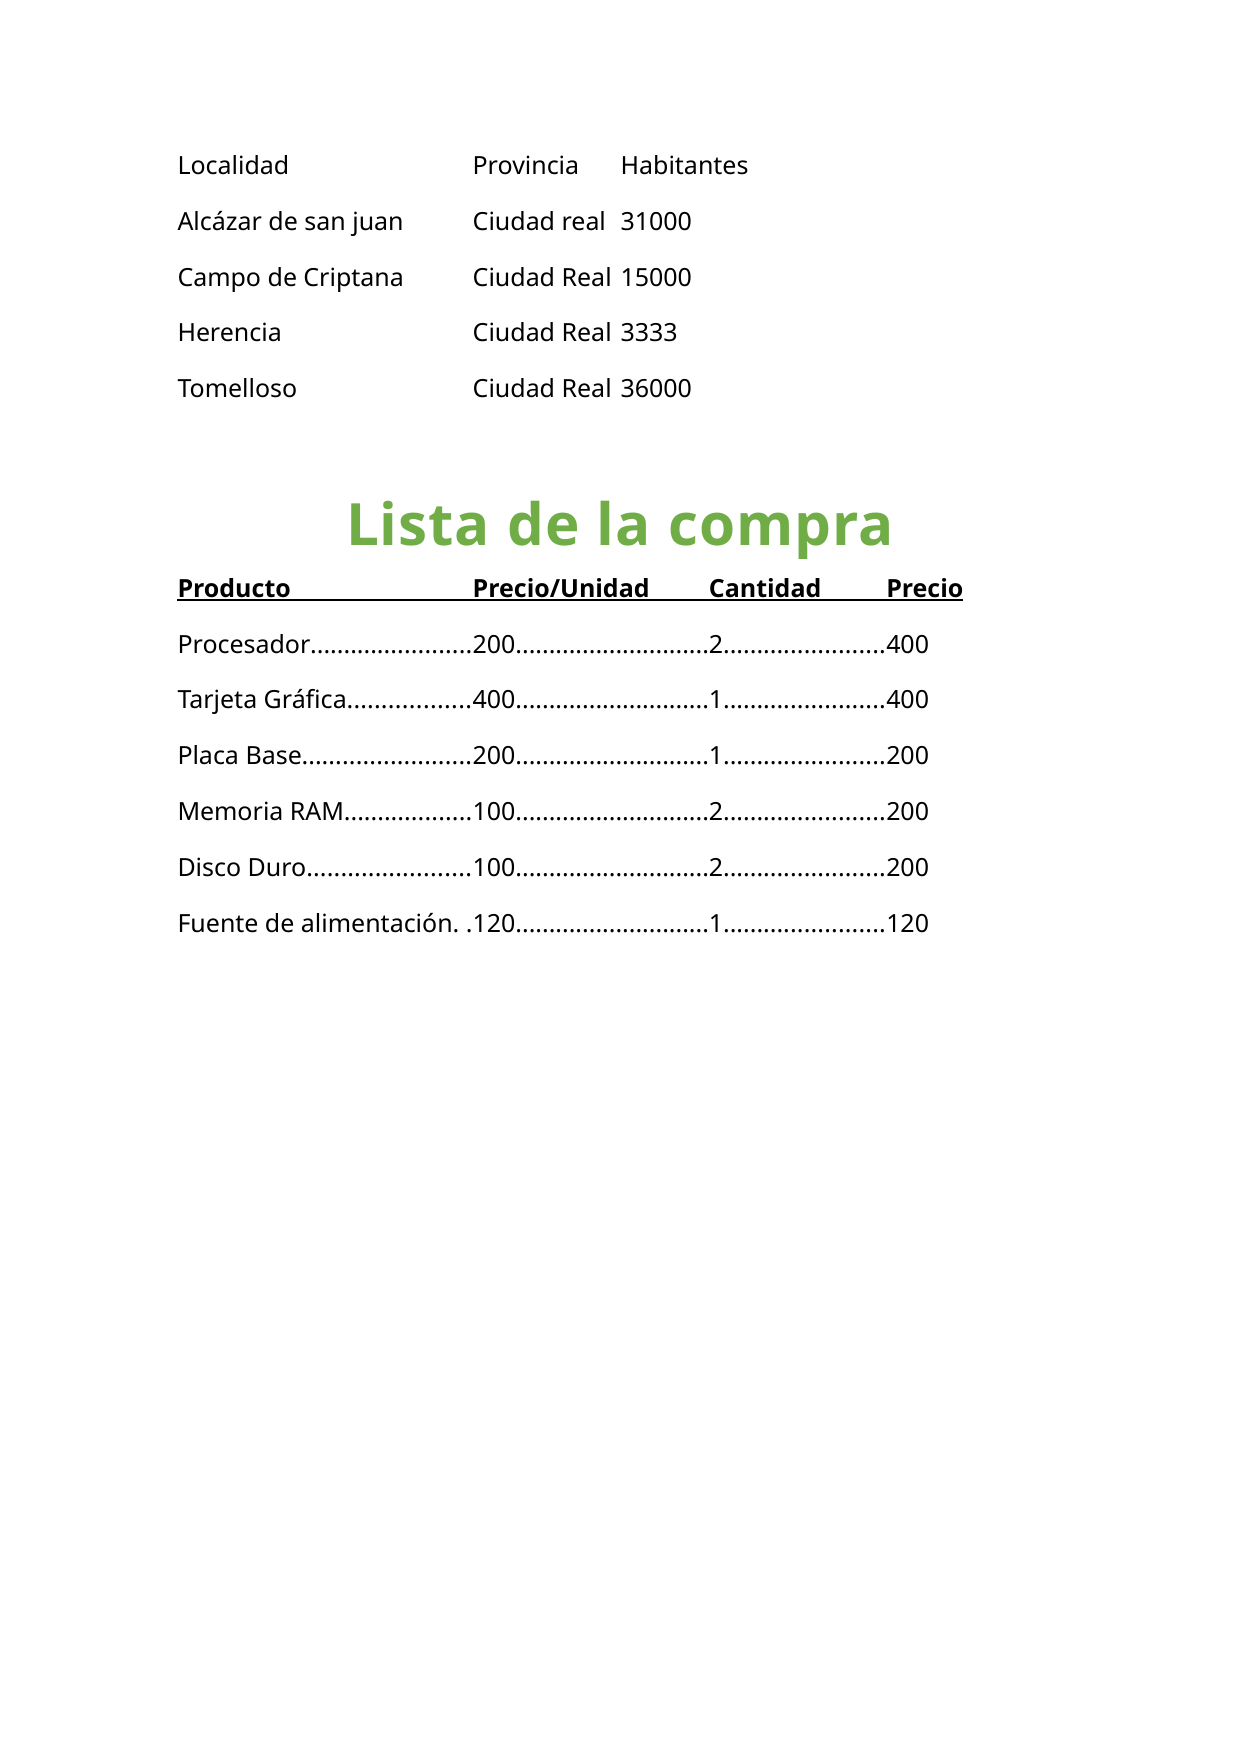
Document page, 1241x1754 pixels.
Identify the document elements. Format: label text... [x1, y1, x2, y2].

text Herencia Ciudad Real 3333 [177, 315, 1063, 349]
text Alcázar de san juan Ciudad real 31000 [177, 203, 1063, 237]
text Disco Duro 100 2 200 [177, 849, 1063, 884]
text Fuente de alimentación 120 1 120 [177, 905, 1063, 939]
text Memoria RAM 100 2 200 [177, 794, 1063, 828]
text Tomelloso Ciudad Real 36000 [177, 371, 1063, 405]
text Producto Precio/Unidad Cantidad Precio [177, 570, 1063, 604]
text Tarjeta Gráfica 400 1 400 [177, 682, 1063, 716]
title Lista de la compra [177, 483, 1063, 562]
text Localidad Provincia Habitantes [177, 148, 1063, 182]
text Procesador 200 2 400 [177, 626, 1063, 660]
text Placa Base 200 1 200 [177, 738, 1063, 772]
text Campo de Criptana Ciudad Real 15000 [177, 259, 1063, 293]
